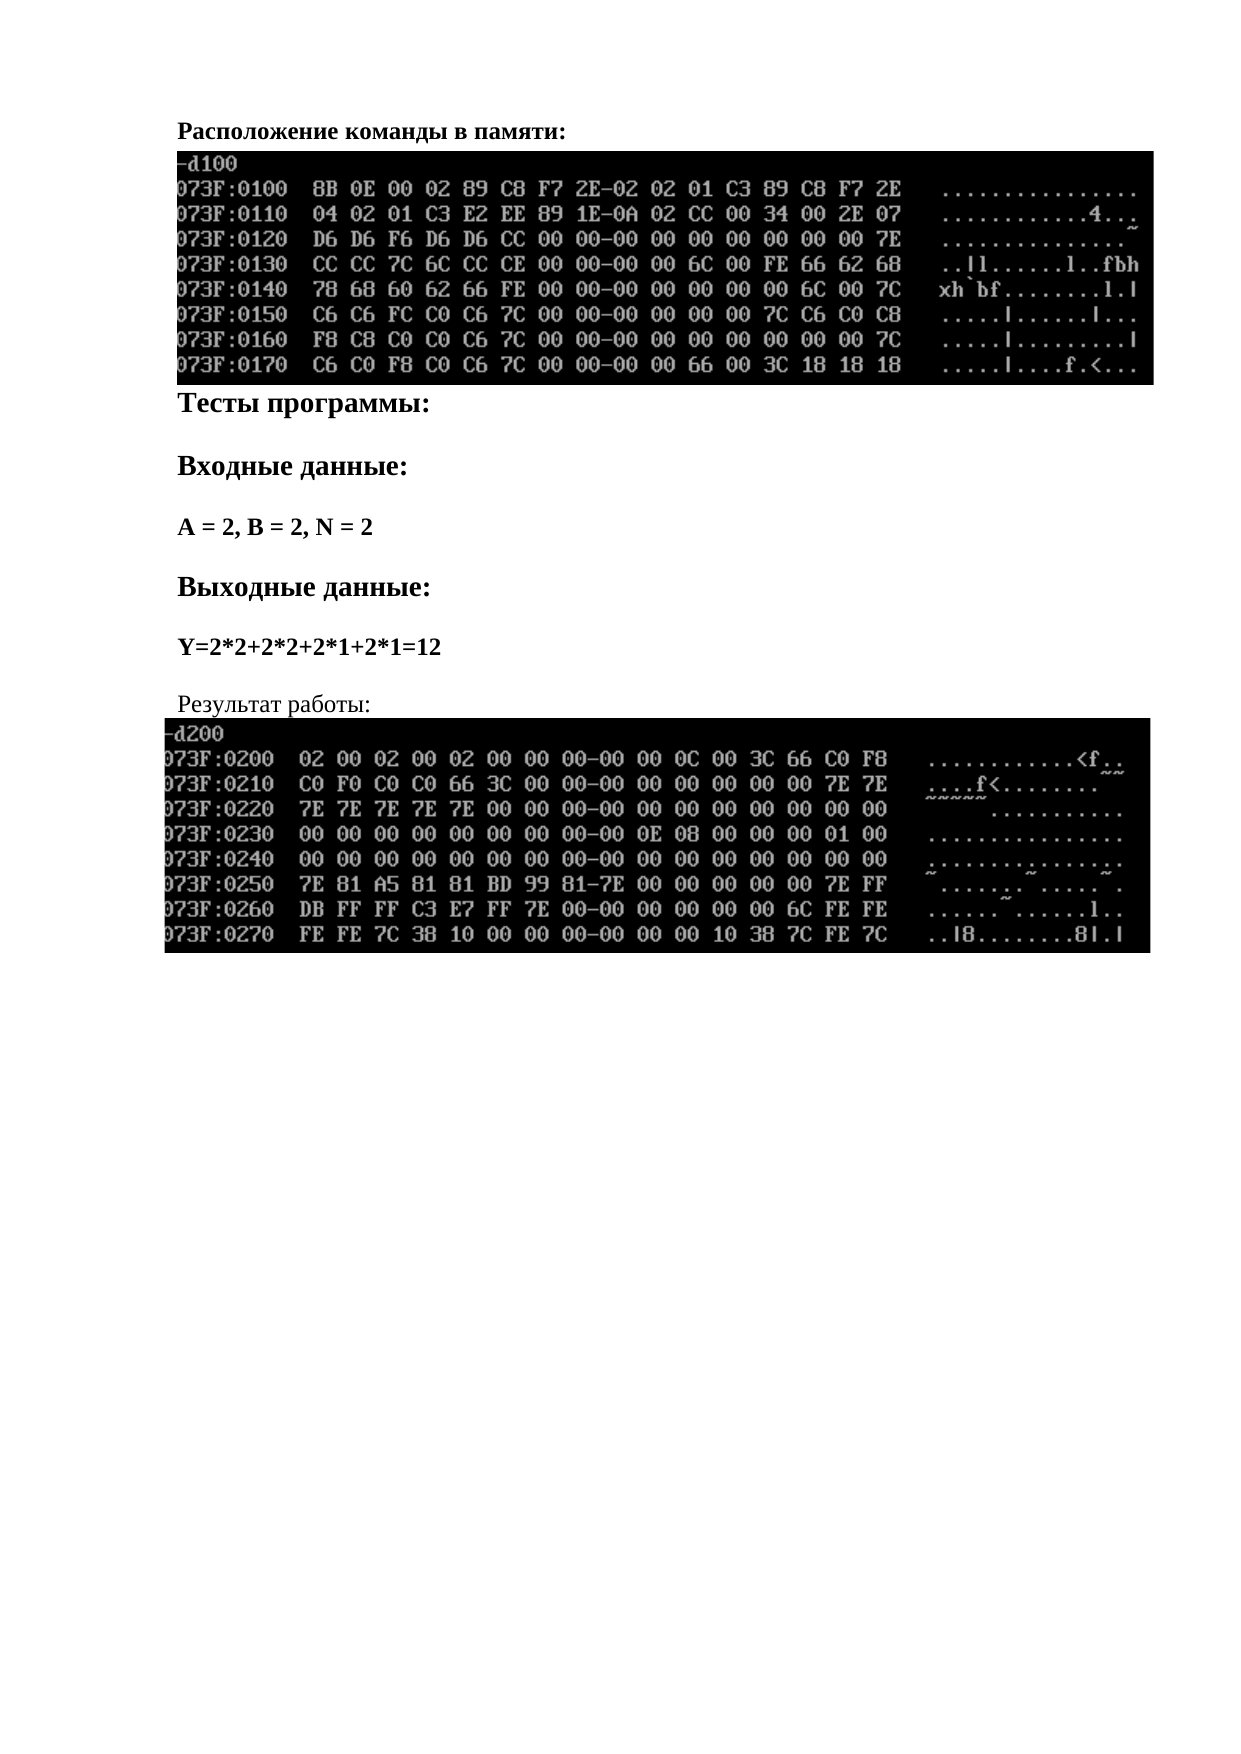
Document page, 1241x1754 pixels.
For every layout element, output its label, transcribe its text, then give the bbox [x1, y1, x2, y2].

text Результат работы: [177, 689, 1167, 718]
text A = 2, B = 2, N = 2 [177, 512, 1167, 541]
text Входные данные: [177, 448, 1167, 482]
subtitle Выходные данные: [177, 569, 1167, 603]
text Расположение команды в памяти: [177, 116, 1167, 144]
picture [177, 151, 1154, 385]
text Y=2*2+2*2+2*1+2*1=12 [177, 632, 1167, 661]
text Тесты программы: [177, 385, 1167, 418]
picture [164, 718, 1151, 953]
